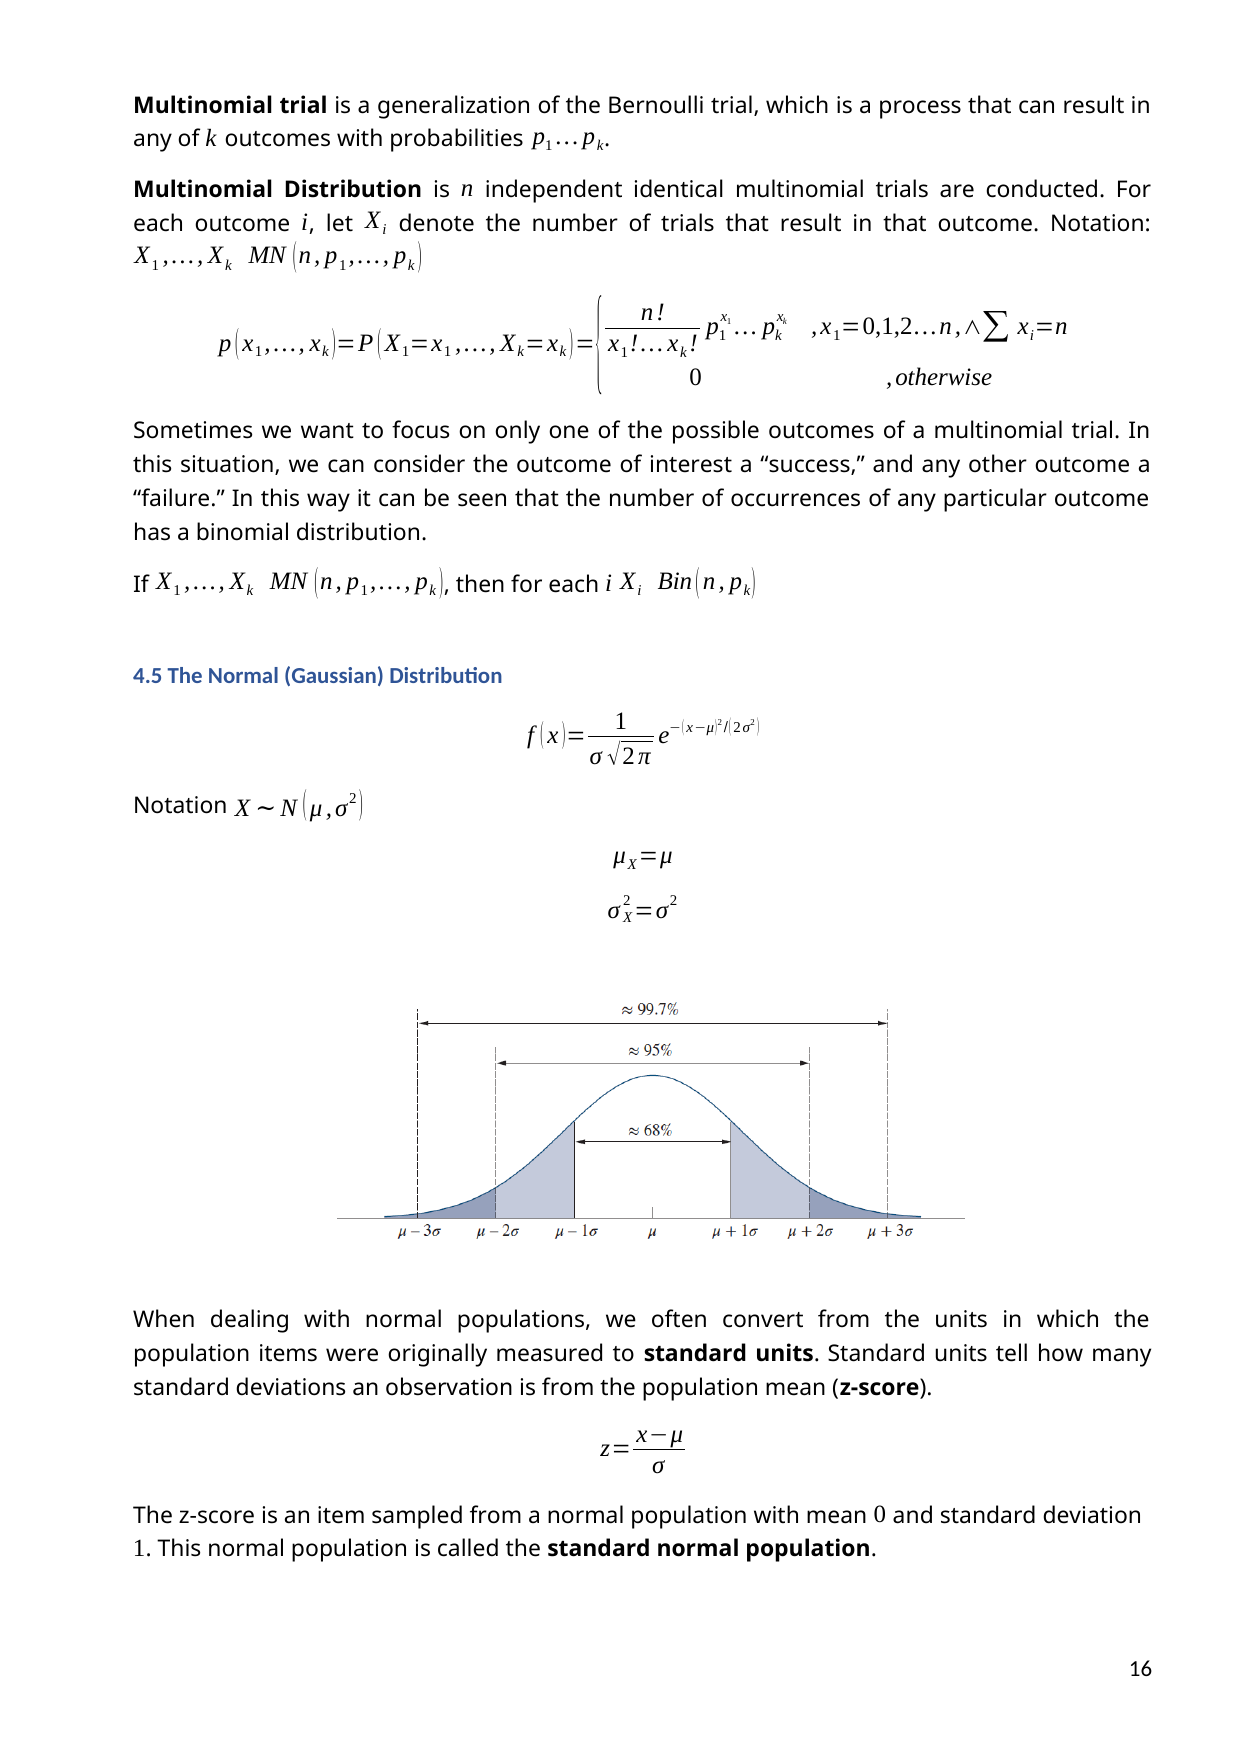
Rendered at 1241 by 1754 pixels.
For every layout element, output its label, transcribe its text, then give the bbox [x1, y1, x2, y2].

text Sometimes we want to focus on only one of the possible outcomes of a multinomial trial. In this situation, we can consider the outcome of interest a “success,” and any other outcome a “failure.” In this way it can be seen that the number of occurrences of any particular outcome has a binomial distribution. [133, 414, 1152, 547]
text The z-score is an item sampled from a normal population with mean and standard deviation . This normal population is called the standard normal population. [133, 1499, 1152, 1564]
text Multinomial Distribution is independent identical multinomial trials are conducted. For each outcome , let denote the number of trials that result in that outcome. Notation: [133, 173, 1152, 275]
text Multinomial trial is a generalization of the Bernoulli trial, which is a process that can result in any of outcomes with probabilities . [133, 89, 1152, 154]
text 4.5 The Normal (Gaussian) Distribution [133, 661, 1152, 689]
text Notation [133, 788, 1152, 822]
text If , then for each [133, 566, 1152, 601]
text When dealing with normal populations, we often convert from the units in which the population items were originally measured to standard units. Standard units tell how many standard deviations an observation is from the population mean (z-score). [133, 1303, 1152, 1402]
